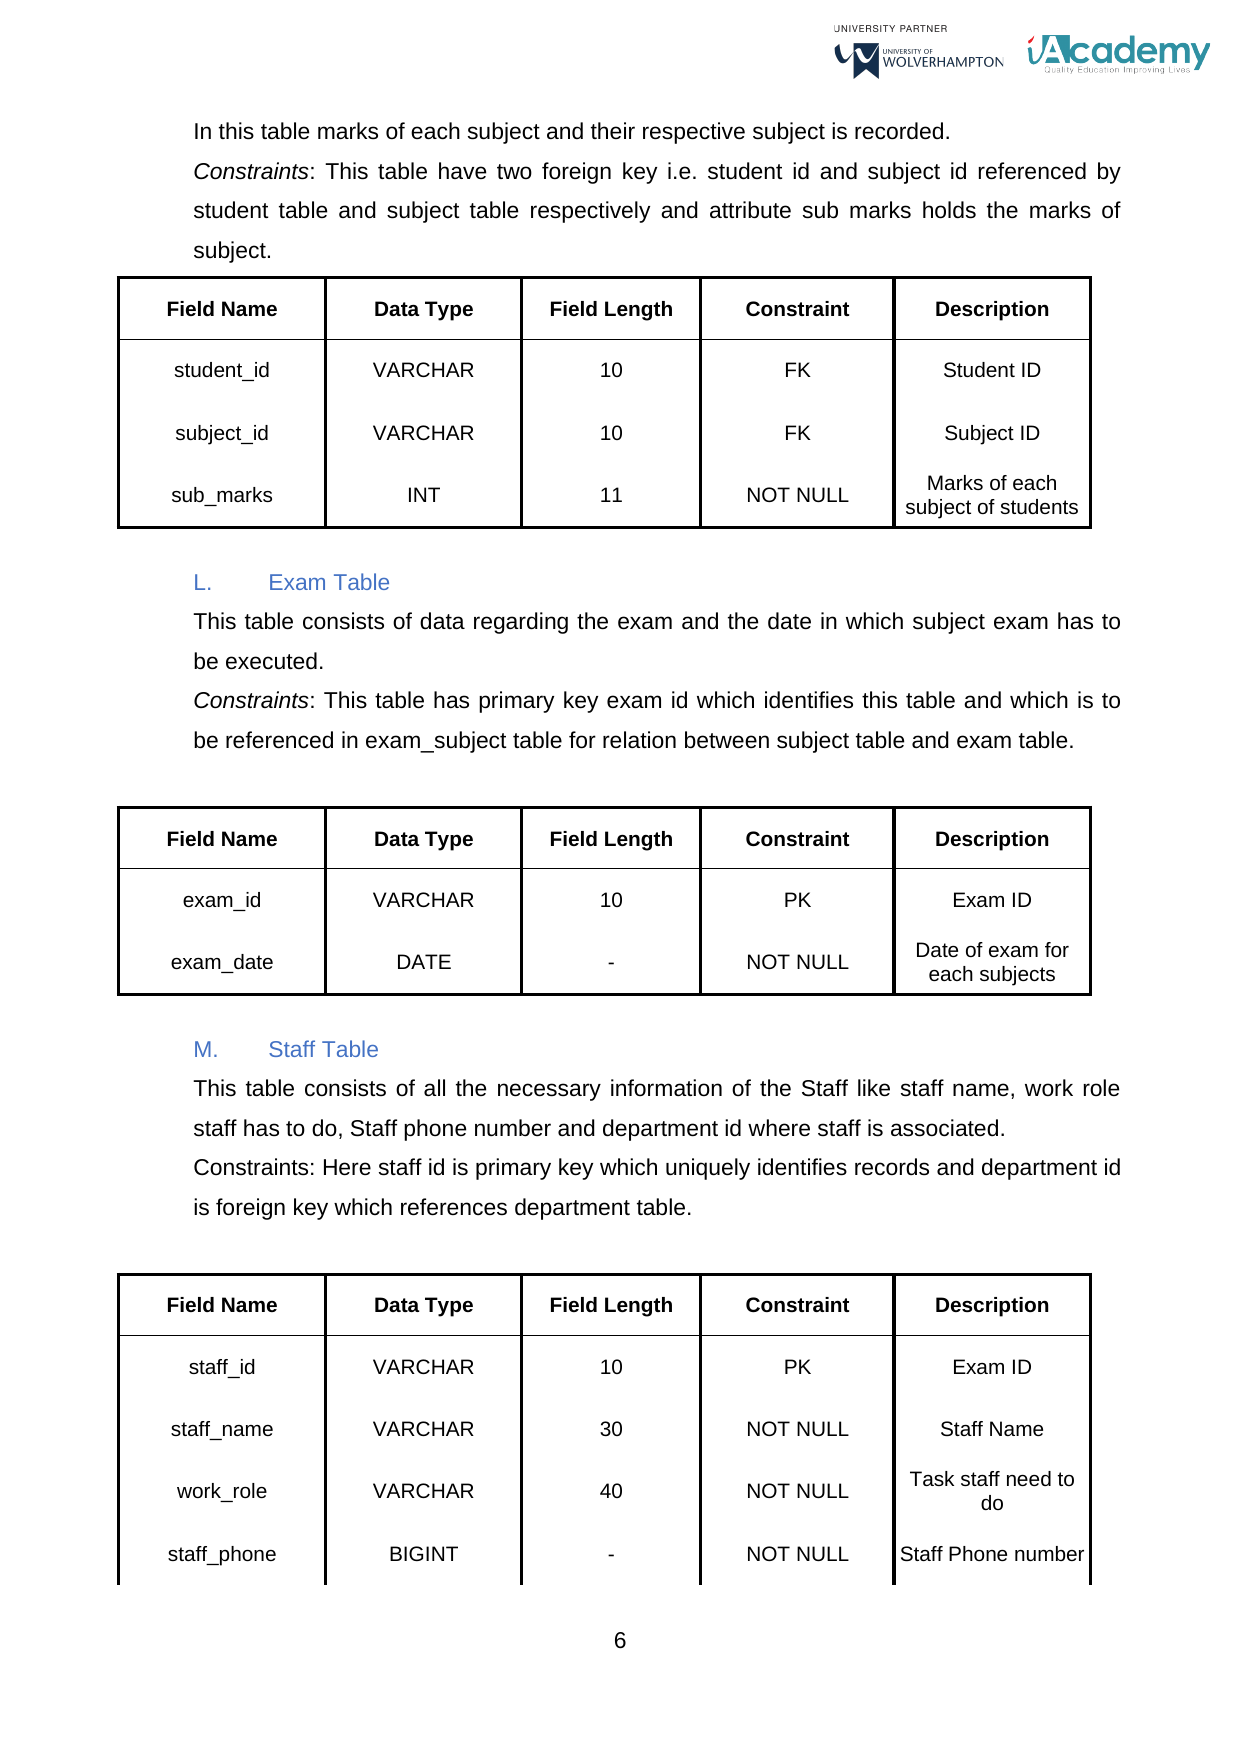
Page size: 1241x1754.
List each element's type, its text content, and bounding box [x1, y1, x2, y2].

table_header Description [896, 809, 1089, 868]
table_cell 10 [523, 1336, 699, 1397]
table_cell Marks of each subject of students [896, 464, 1089, 526]
table_cell VARCHAR [327, 401, 520, 463]
table_header Description [896, 279, 1089, 338]
table_cell sub_marks [120, 464, 324, 526]
text Constraints: Here staff id is primary key which uniquely identifies records and department id is foreign key which references department table. [193, 1154, 1122, 1220]
table_cell 11 [523, 464, 699, 526]
table_cell Staff Phone number [896, 1523, 1089, 1585]
table_cell FK [702, 401, 892, 463]
table_cell student_id [120, 340, 324, 401]
table_cell 10 [523, 340, 699, 401]
table_cell VARCHAR [327, 1460, 520, 1522]
picture [1027, 35, 1210, 74]
table_cell NOT NULL [702, 1398, 892, 1460]
table_cell VARCHAR [327, 1398, 520, 1460]
table_cell NOT NULL [702, 931, 892, 993]
table_header Constraint [702, 1276, 892, 1335]
table_cell staff_phone [120, 1523, 324, 1585]
table_cell exam_id [120, 869, 324, 931]
table_cell VARCHAR [327, 340, 520, 401]
text Constraints: This table has primary key exam id which identifies this table and which is to be referenced in exam_subject table for relation between subject table and exam table. [193, 687, 1122, 753]
table_cell Subject ID [896, 401, 1089, 463]
text L. Exam Table [193, 569, 1122, 595]
table_cell VARCHAR [327, 1336, 520, 1397]
table_header Data Type [327, 279, 520, 338]
table_cell INT [327, 464, 520, 526]
table_header Field Length [523, 279, 699, 338]
table_header Field Name [120, 279, 324, 338]
table_cell Task staff need to do [896, 1460, 1089, 1522]
table_cell subject_id [120, 401, 324, 463]
table_cell - [523, 931, 699, 993]
table_header Field Name [120, 809, 324, 868]
table_cell staff_name [120, 1398, 324, 1460]
table_cell exam_date [120, 931, 324, 993]
table_cell Exam ID [896, 869, 1089, 931]
table_header Field Length [523, 1276, 699, 1335]
table_cell VARCHAR [327, 869, 520, 931]
text This table consists of data regarding the exam and the date in which subject exam has to be executed. [193, 608, 1122, 674]
table_cell 10 [523, 869, 699, 931]
table_header Data Type [327, 809, 520, 868]
picture [834, 25, 1004, 79]
table_cell BIGINT [327, 1523, 520, 1585]
table_header Description [896, 1276, 1089, 1335]
table_cell Exam ID [896, 1336, 1089, 1397]
table_header Field Length [523, 809, 699, 868]
table_cell NOT NULL [702, 1460, 892, 1522]
table_cell Date of exam for each subjects [896, 931, 1089, 993]
table_cell FK [702, 340, 892, 401]
table_cell work_role [120, 1460, 324, 1522]
table_cell PK [702, 869, 892, 931]
table_header Constraint [702, 809, 892, 868]
text Constraints: This table have two foreign key i.e. student id and subject id referenced by student table and subject table respectively and attribute sub marks holds the marks of subject. [193, 158, 1122, 263]
table_cell 30 [523, 1398, 699, 1460]
table_header Data Type [327, 1276, 520, 1335]
table_cell 40 [523, 1460, 699, 1522]
table_header Constraint [702, 279, 892, 338]
table_cell Student ID [896, 340, 1089, 401]
text M. Staff Table [193, 1036, 1122, 1062]
text In this table marks of each subject and their respective subject is recorded. [193, 118, 1122, 144]
table_cell NOT NULL [702, 1523, 892, 1585]
text This table consists of all the necessary information of the Staff like staff name, work role staff has to do, Staff phone number and department id where staff is associated. [193, 1075, 1122, 1141]
table_header Field Name [120, 1276, 324, 1335]
table_cell DATE [327, 931, 520, 993]
table_cell Staff Name [896, 1398, 1089, 1460]
table_cell - [523, 1523, 699, 1585]
table_cell NOT NULL [702, 464, 892, 526]
table_cell 10 [523, 401, 699, 463]
table_cell staff_id [120, 1336, 324, 1397]
table_cell PK [702, 1336, 892, 1397]
